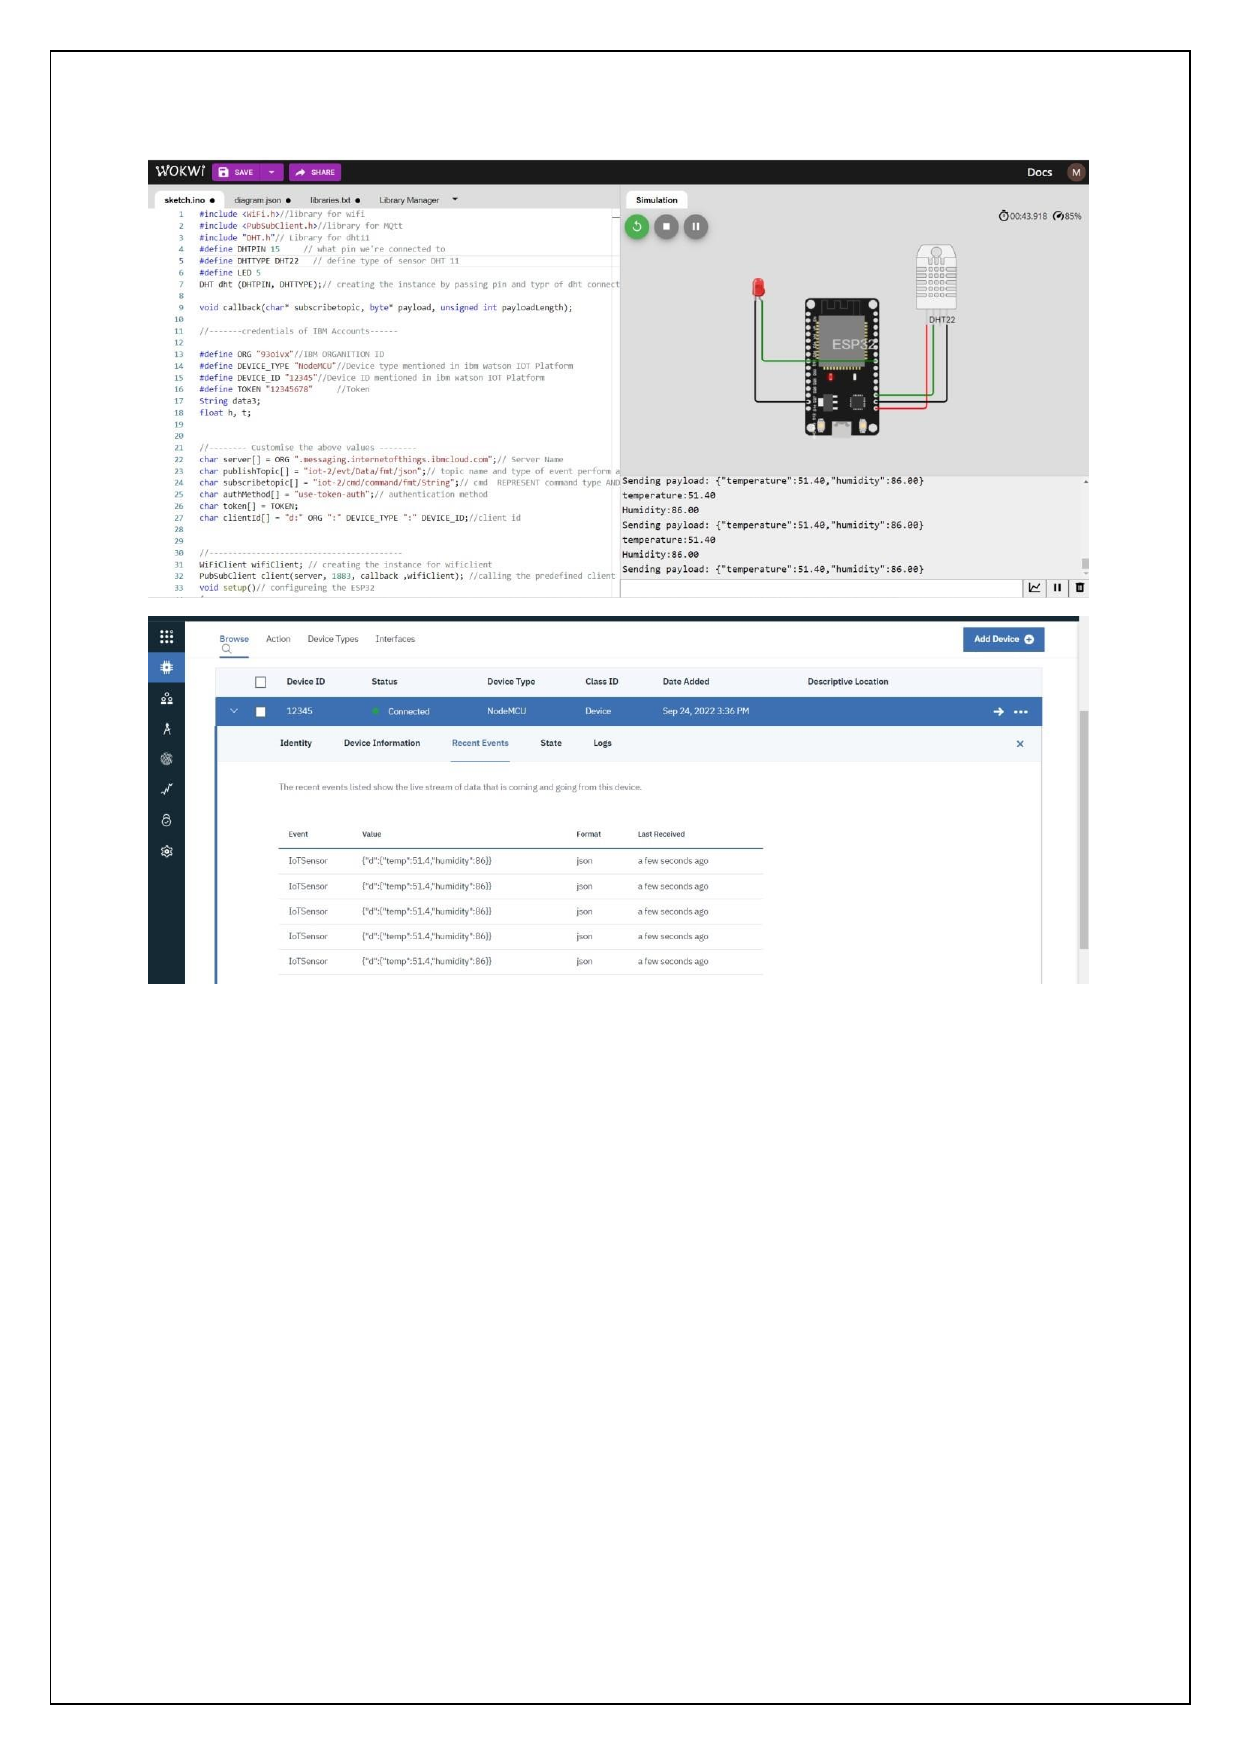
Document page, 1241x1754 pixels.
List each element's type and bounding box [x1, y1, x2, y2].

picture [148, 616, 1089, 984]
picture [148, 157, 1089, 598]
